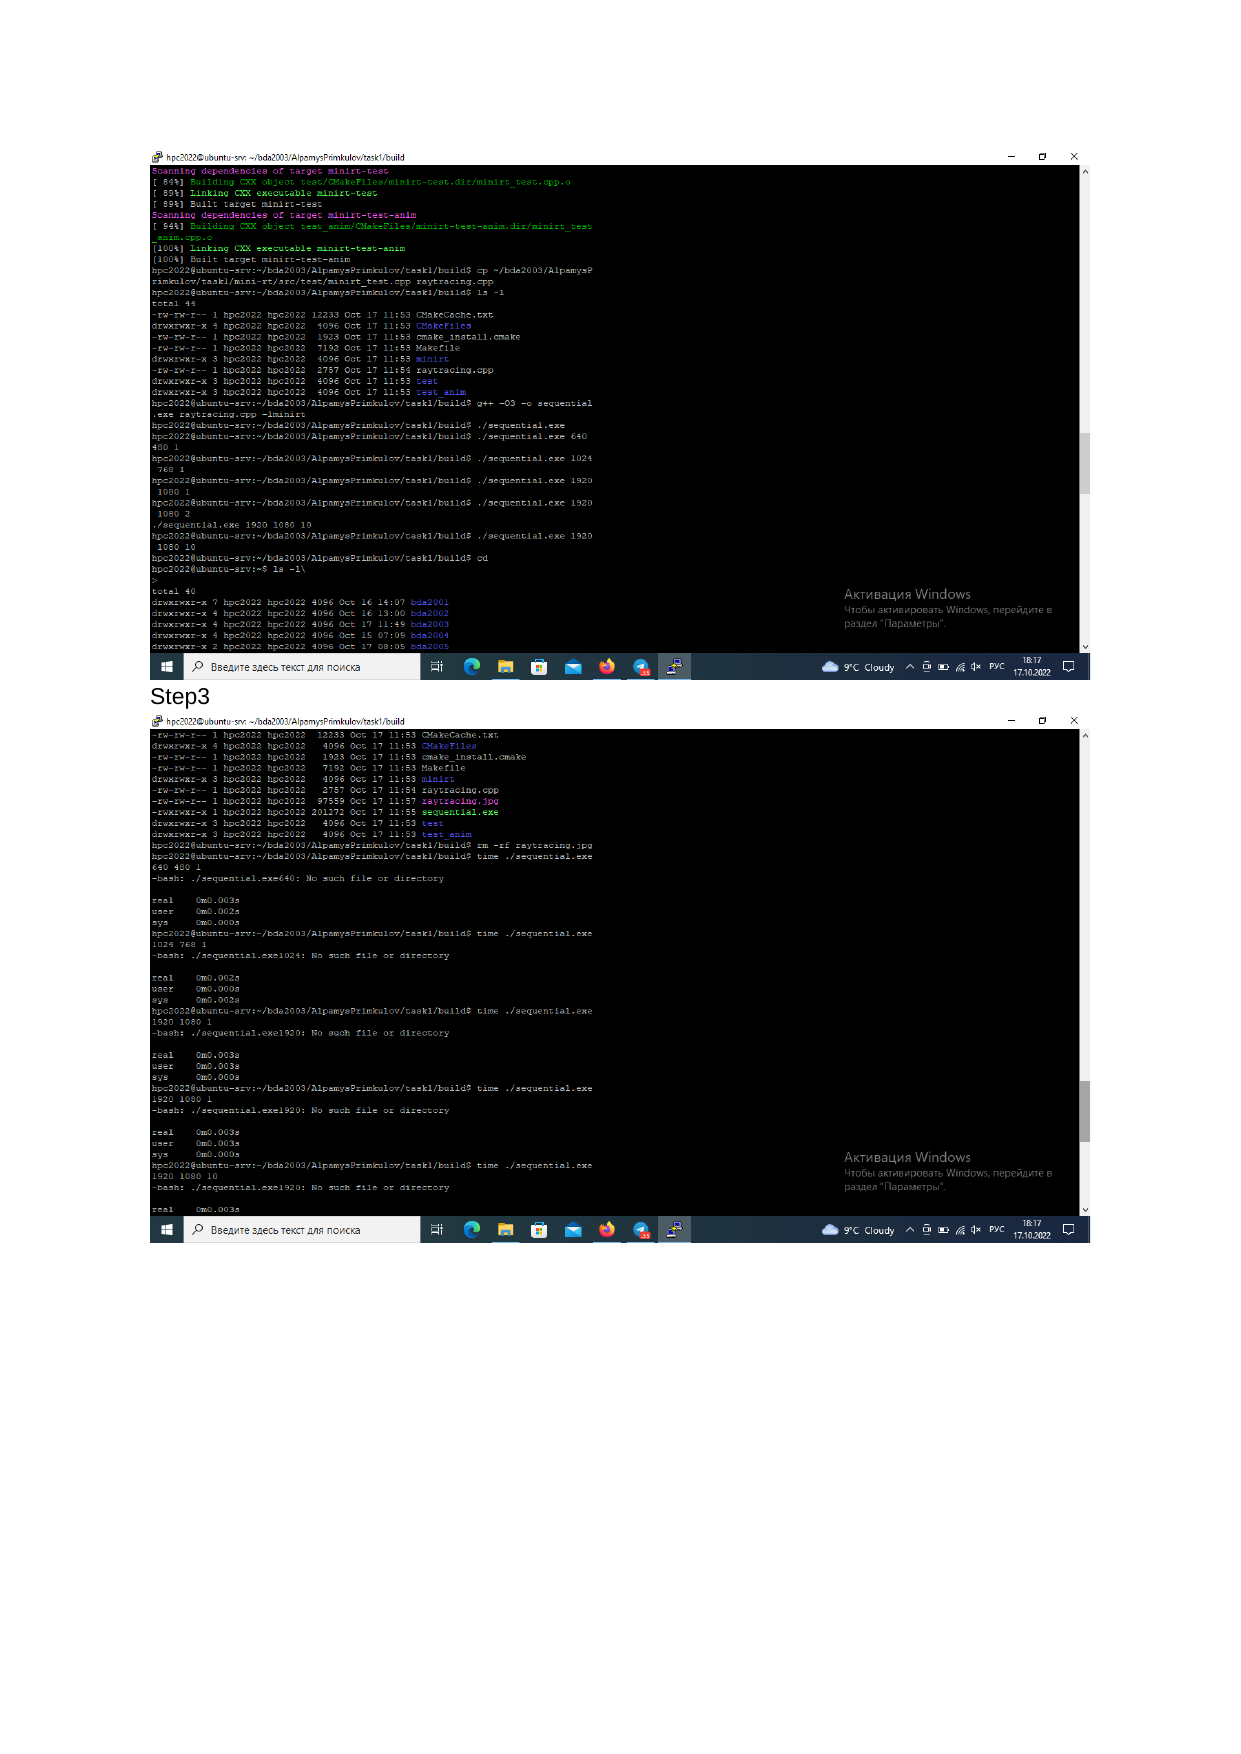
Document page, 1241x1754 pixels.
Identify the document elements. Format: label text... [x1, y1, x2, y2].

text Step3 [150, 683, 1090, 709]
picture [150, 150, 1091, 680]
picture [150, 713, 1091, 1243]
